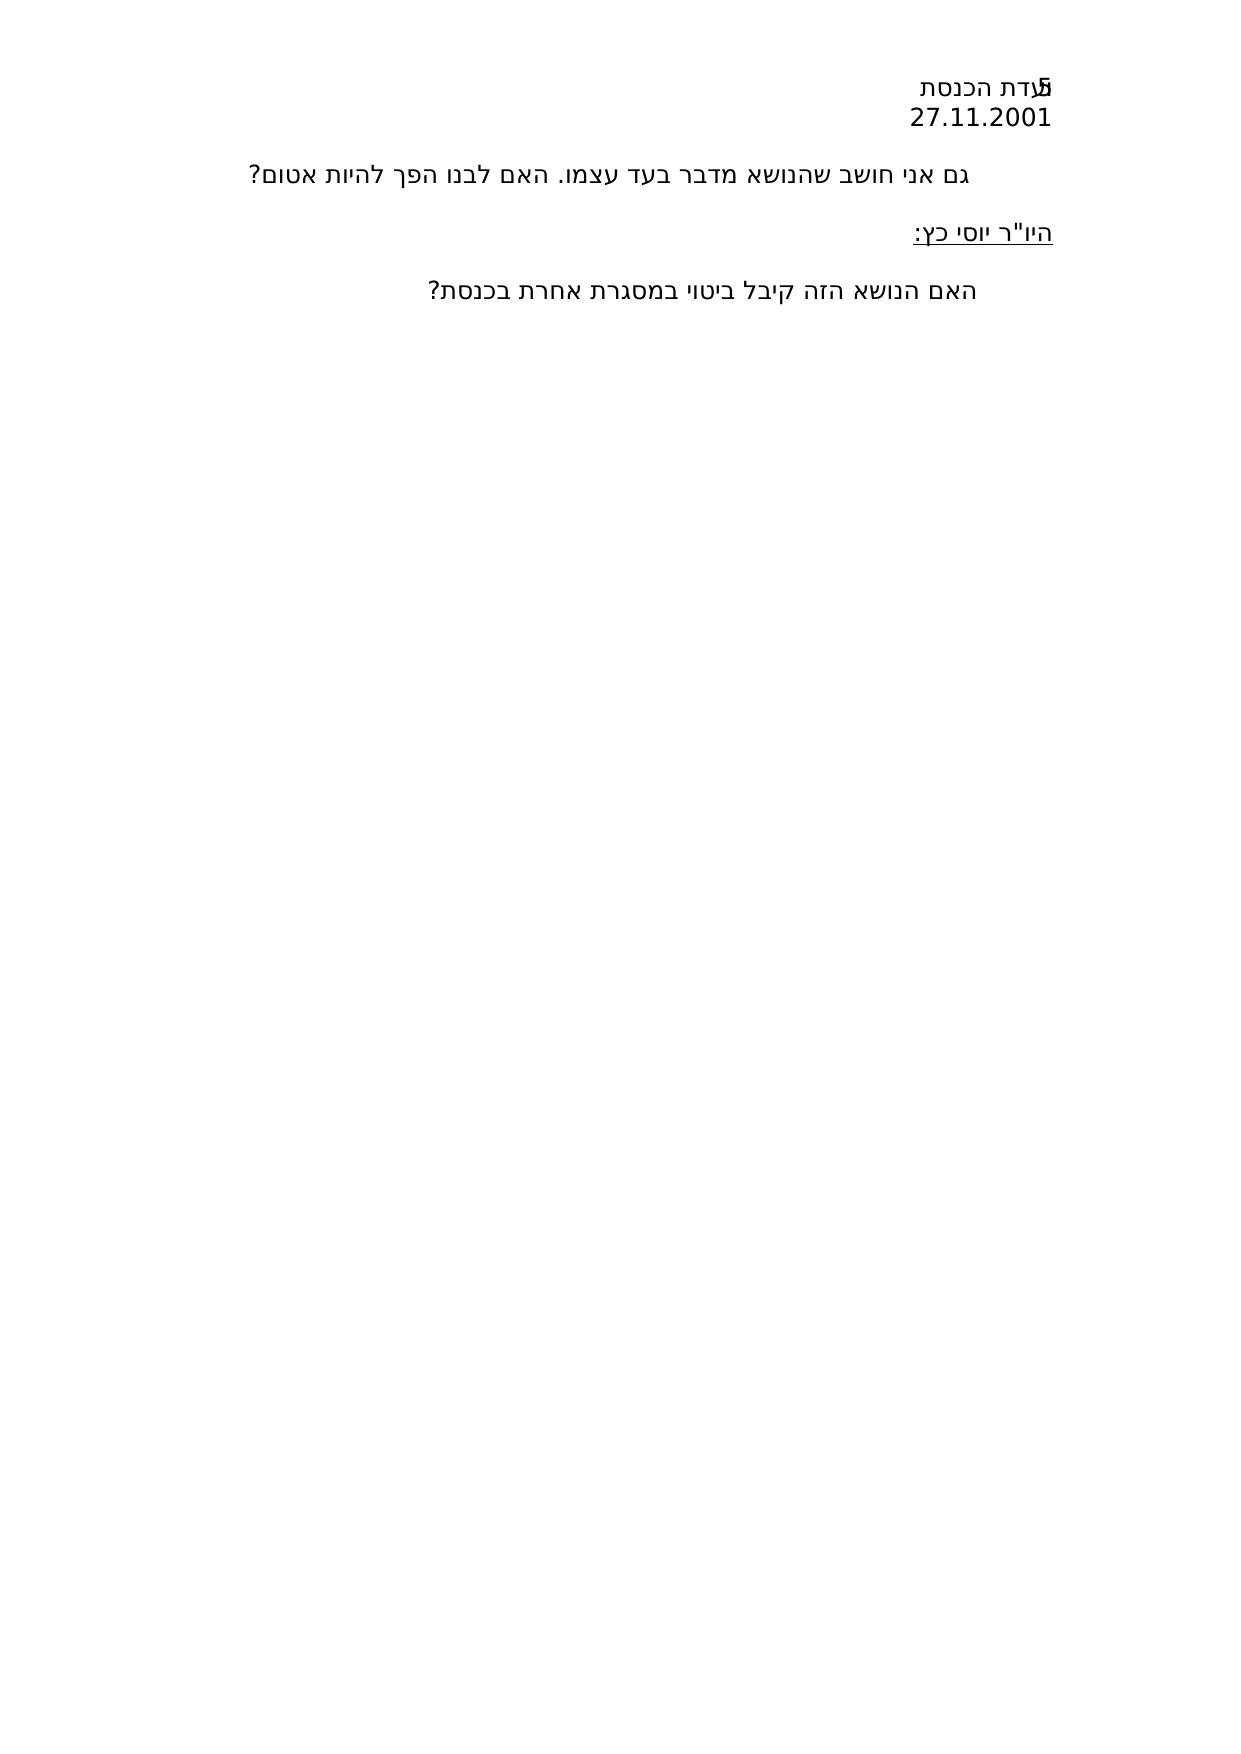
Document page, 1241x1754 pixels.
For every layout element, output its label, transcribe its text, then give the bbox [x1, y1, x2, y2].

text גם אני חושב שהנושא מדבר בעד עצמו. האם לבנו הפך להיות אטום? [187, 161, 1053, 190]
text היו"ר יוסי כץ: [187, 218, 1053, 248]
text האם הנושא הזה קיבל ביטוי במסגרת אחרת בכנסת? [187, 276, 1053, 306]
